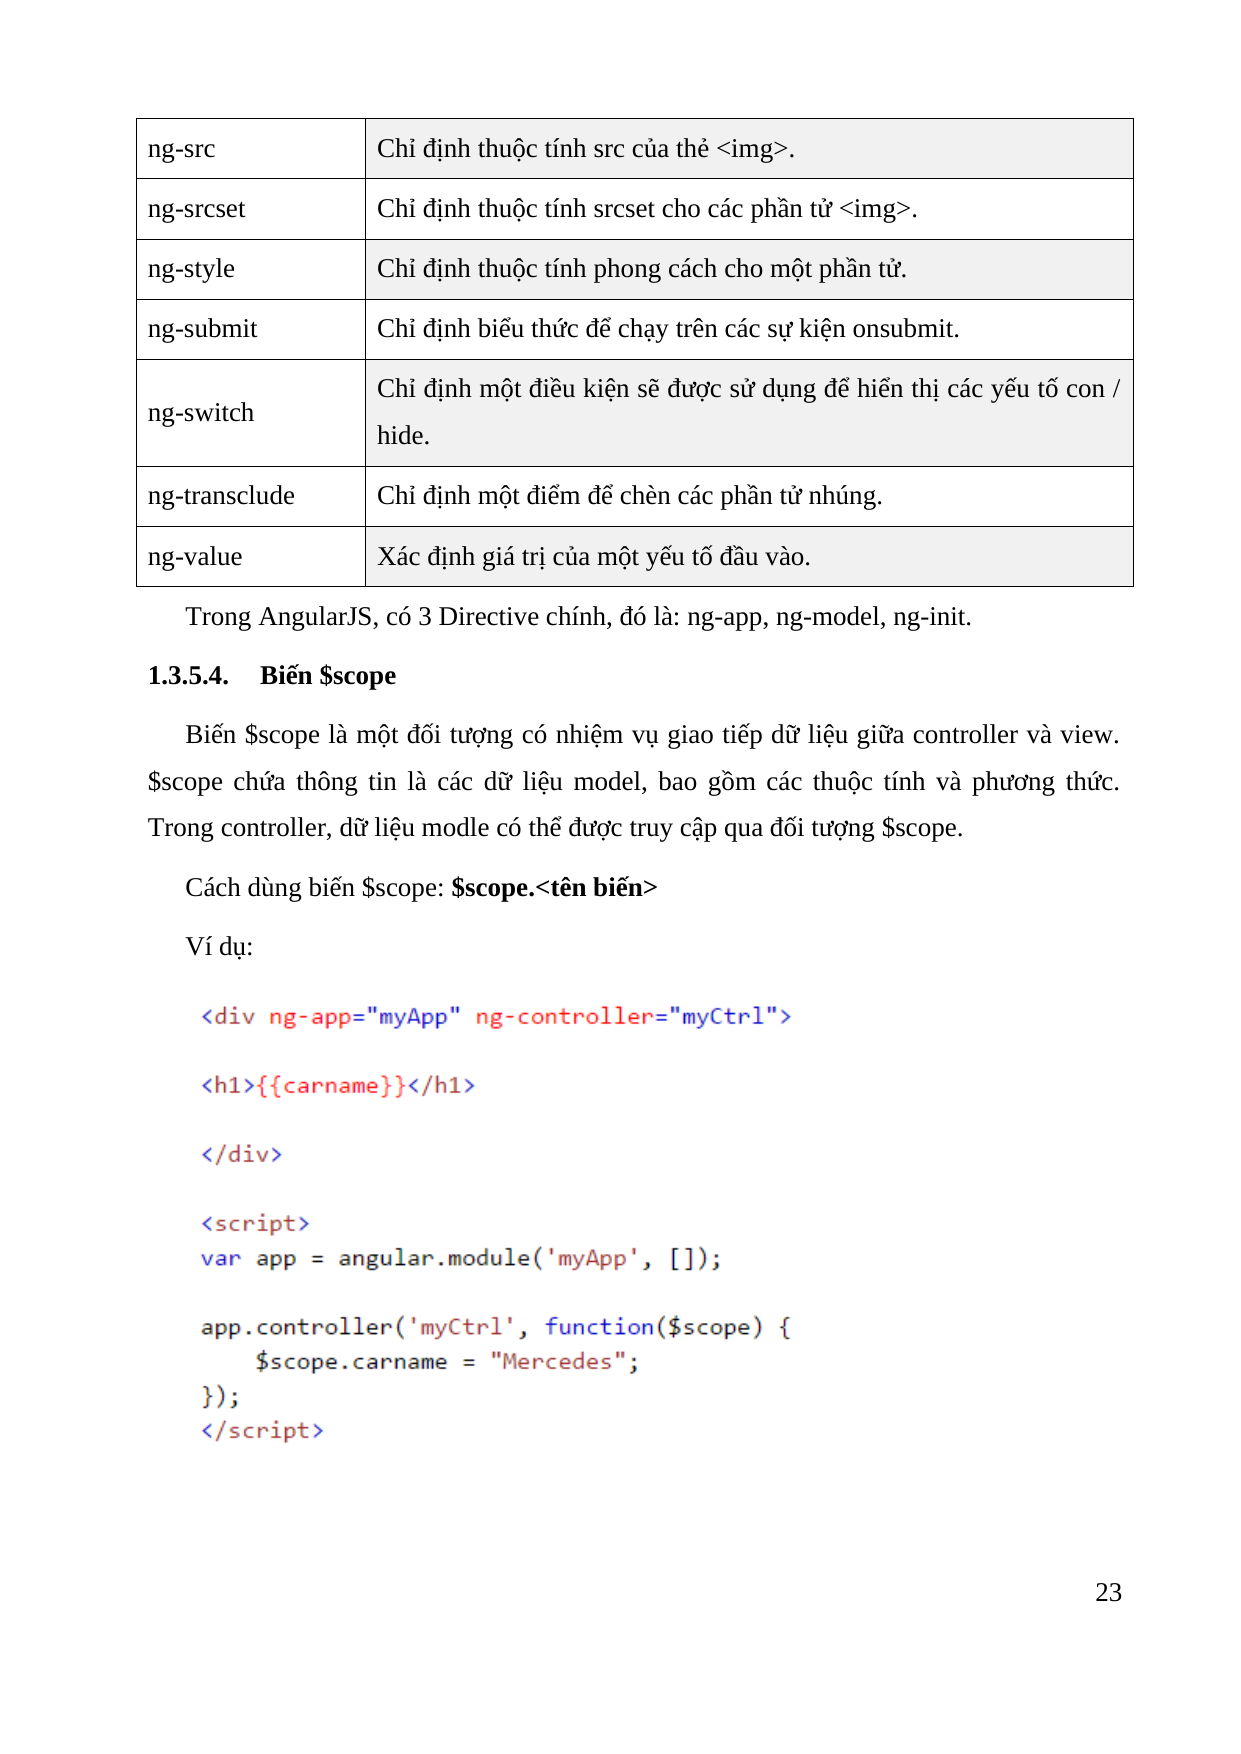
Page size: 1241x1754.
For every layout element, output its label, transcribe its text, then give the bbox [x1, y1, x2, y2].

picture [185, 988, 856, 1457]
table_cell Chỉ định một điều kiện sẽ được sử dụng để hiển thị các yếu tố con / hide. [366, 360, 1133, 466]
text Biến $scope là một đối tượng có nhiệm vụ giao tiếp dữ liệu giữa controller và view. $scope chứa thông tin là các dữ liệu model, bao gồm các thuộc tính và phương thức. Trong controller, dữ liệu modle có thể được truy cập qua đối tượng $scope. [148, 718, 1122, 843]
table_cell ng-value [137, 527, 365, 586]
table_cell ng-style [137, 240, 365, 299]
table_cell Chỉ định một điểm để chèn các phần tử nhúng. [366, 467, 1133, 526]
table_cell Chỉ định thuộc tính srcset cho các phần tử <img>. [366, 179, 1133, 238]
table_cell Xác định giá trị của một yếu tố đầu vào. [366, 527, 1133, 586]
subtitle Biến $scope [148, 659, 1122, 690]
table_cell ng-switch [137, 360, 365, 466]
table_cell ng-submit [137, 300, 365, 359]
table_cell Chỉ định thuộc tính src của thẻ <img>. [366, 119, 1133, 178]
table_cell Chỉ định thuộc tính phong cách cho một phần tử. [366, 240, 1133, 299]
table_cell ng-src [137, 119, 365, 178]
text Trong AngularJS, có 3 Directive chính, đó là: ng-app, ng-model, ng-init. [148, 600, 1122, 631]
text Ví dụ: [148, 930, 1122, 961]
text Cách dùng biến $scope: $scope.<tên biến> [148, 871, 1122, 902]
table_cell Chỉ định biểu thức để chạy trên các sự kiện onsubmit. [366, 300, 1133, 359]
table_cell ng-srcset [137, 179, 365, 238]
table_cell ng-transclude [137, 467, 365, 526]
